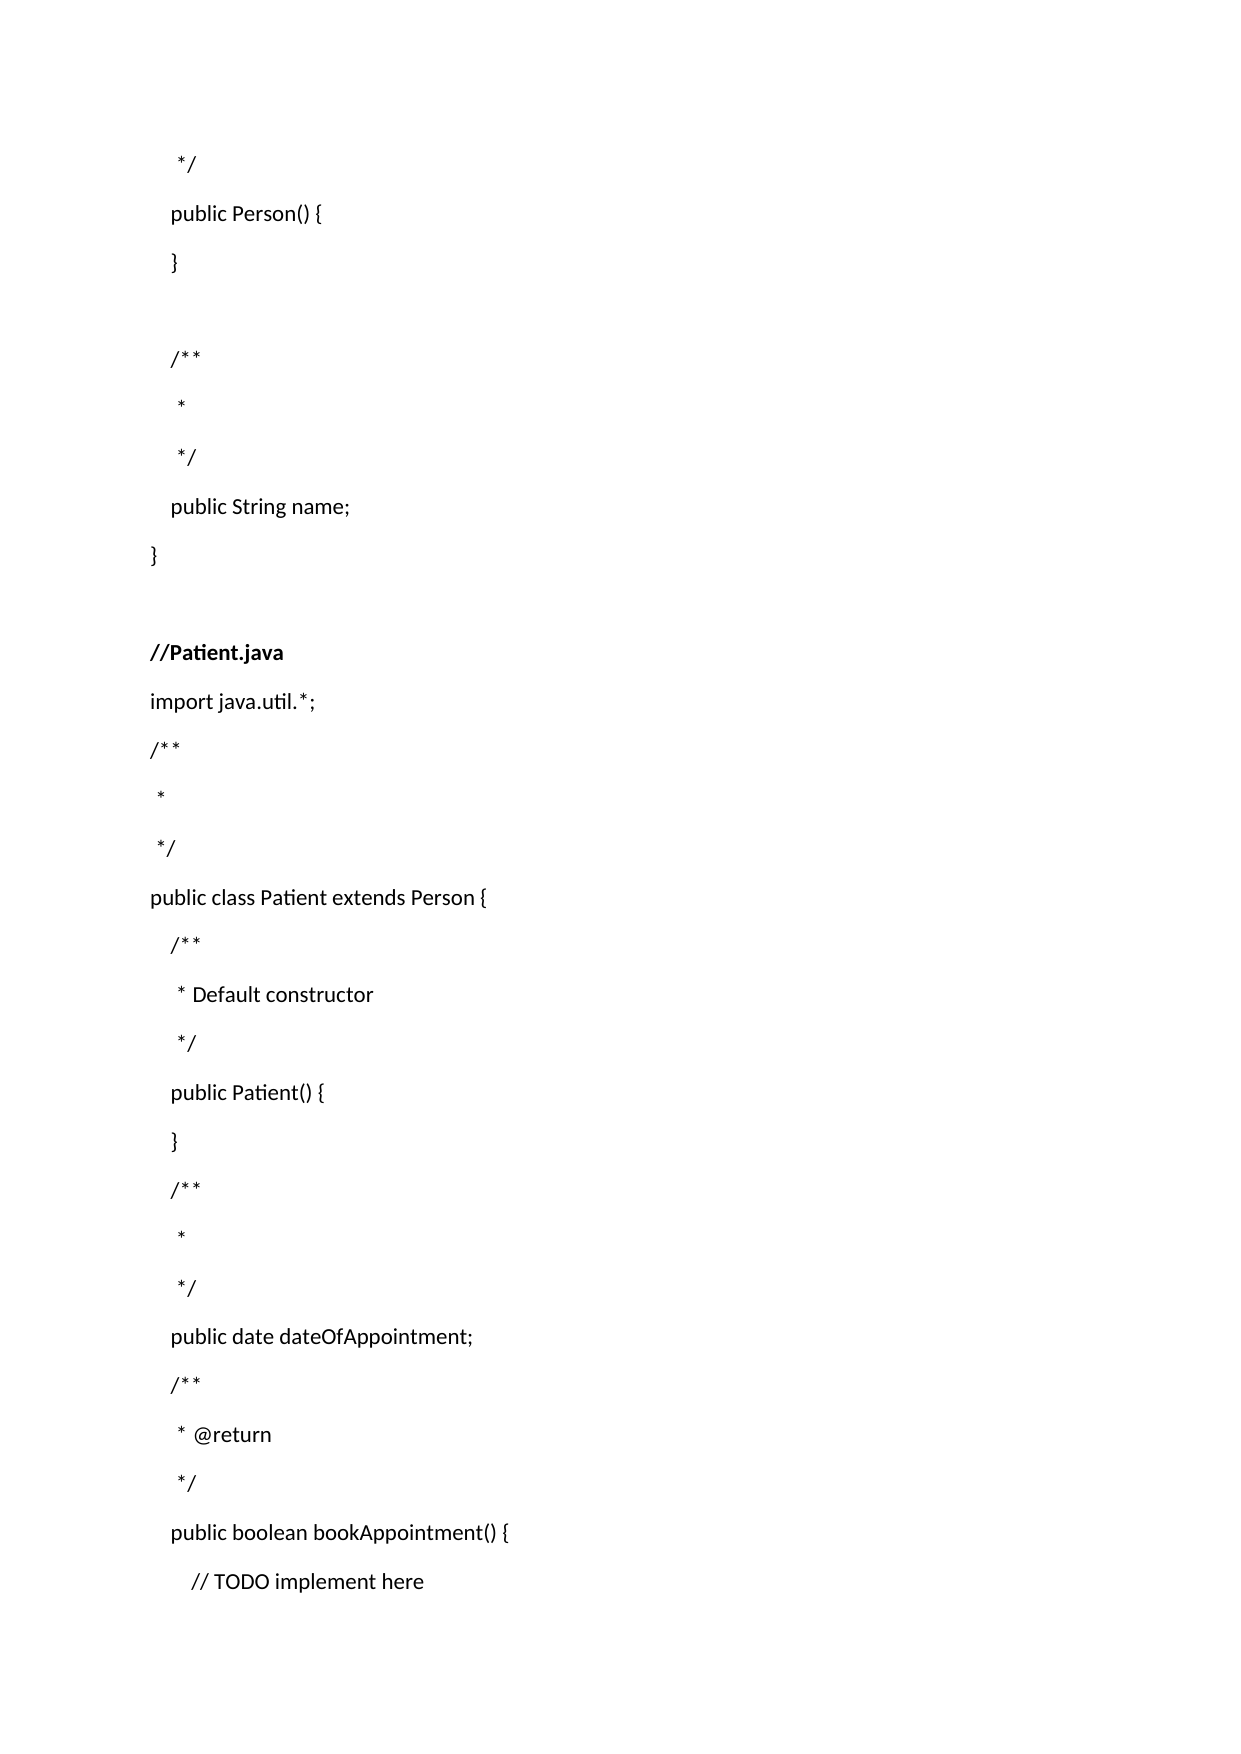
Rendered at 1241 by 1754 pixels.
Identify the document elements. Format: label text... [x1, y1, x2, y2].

text //Patient.java [150, 638, 1090, 667]
text */ [150, 150, 1090, 178]
text public Person() { [150, 199, 1090, 227]
text public class Patient extends Person { [150, 883, 1090, 911]
text public Patient() { [150, 1078, 1090, 1106]
text */ [150, 834, 1090, 862]
text */ [150, 1029, 1090, 1057]
text } [150, 248, 1090, 276]
text * @return [150, 1420, 1090, 1448]
text public date dateOfAppointment; [150, 1322, 1090, 1351]
text /** [150, 736, 1090, 764]
text * Default constructor [150, 981, 1090, 1008]
text * [150, 785, 1090, 813]
text */ [150, 1469, 1090, 1497]
text */ [150, 443, 1090, 471]
text /** [150, 1371, 1090, 1399]
text /** [150, 1176, 1090, 1204]
text /** [150, 932, 1090, 960]
text public boolean bookAppointment() { [150, 1518, 1090, 1546]
text * [150, 1225, 1090, 1253]
text * [150, 394, 1090, 422]
text } [150, 541, 1090, 569]
text // TODO implement here [150, 1567, 1090, 1595]
text /** [150, 345, 1090, 373]
text */ [150, 1274, 1090, 1302]
text public String name; [150, 492, 1090, 520]
text import java.util.*; [150, 687, 1090, 715]
text } [150, 1127, 1090, 1155]
